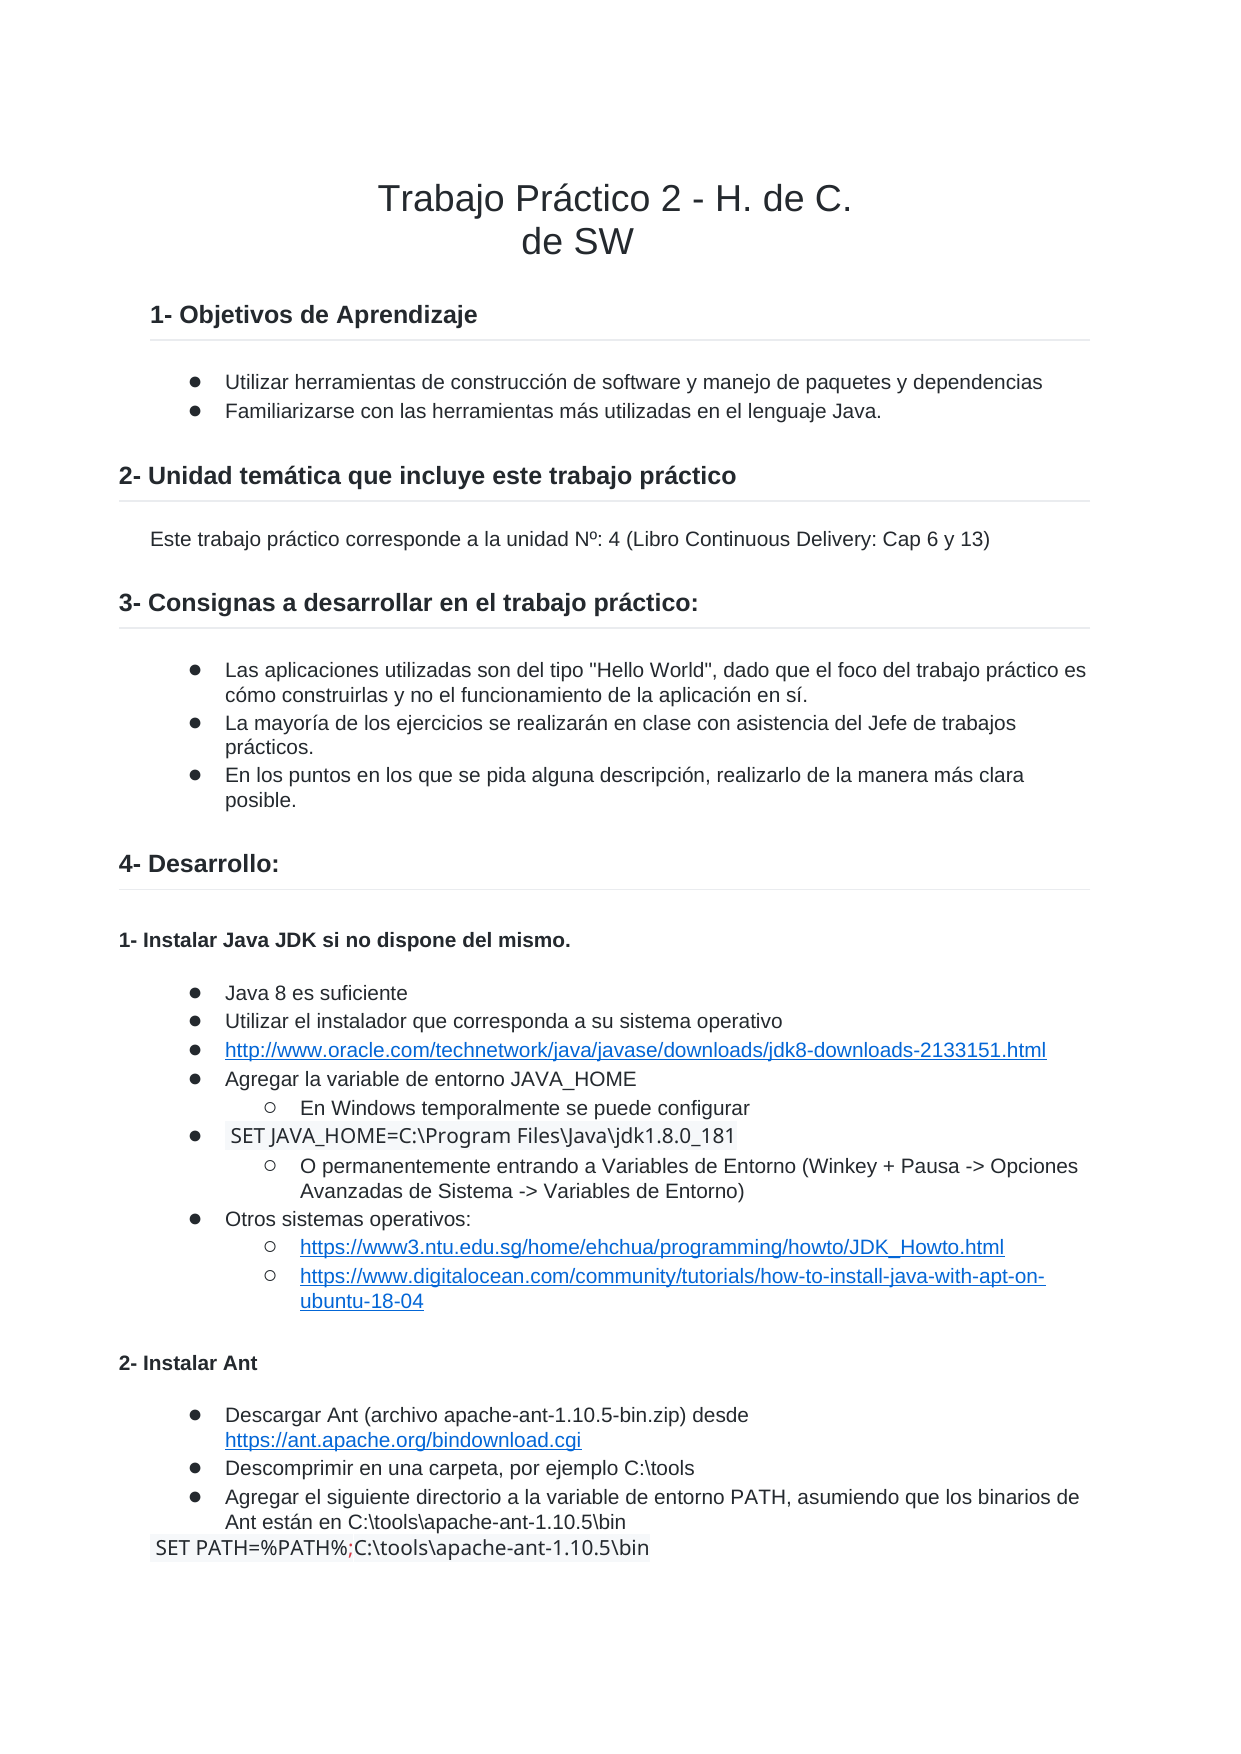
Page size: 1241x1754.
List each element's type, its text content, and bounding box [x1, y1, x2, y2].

list Agregar el siguiente directorio a la variable de entorno PATH, asumiendo que los binarios de Ant están en C:\tools\apache-ant-1.10.5\bin [187, 1481, 1090, 1533]
subtitle 1- Objetivos de Aprendizaje [150, 300, 1090, 339]
list SET JAVA_HOME=C:\Program Files\Java\jdk1.8.0_181 [187, 1120, 1090, 1150]
list Familiarizarse con las herramientas más utilizadas en el lenguaje Java. [187, 394, 1090, 423]
subtitle 2- Instalar Ant [119, 1350, 1090, 1374]
list http://www.oracle.com/technetwork/java/javase/downloads/jdk8-downloads-2133151.html [187, 1034, 1090, 1063]
subtitle 4- Desarrollo: [119, 849, 1090, 889]
list Utilizar el instalador que corresponda a su sistema operativo [187, 1005, 1090, 1034]
list https://www.digitalocean.com/community/tutorials/how-to-install-java-with-apt-on-ubuntu-18-04 [262, 1260, 1090, 1313]
list Descomprimir en una carpeta, por ejemplo C:\tools [187, 1452, 1090, 1481]
subtitle Trabajo Práctico 2 - H. de C. de SW [300, 176, 855, 263]
text SET PATH=%PATH%;C:\tools\apache-ant-1.10.5\bin [150, 1533, 1090, 1562]
list En Windows temporalmente se puede configurar [262, 1092, 1090, 1120]
list Las aplicaciones utilizadas son del tipo "Hello World", dado que el foco del trabajo práctico es cómo construirlas y no el funcionamiento de la aplicación en sí. [187, 654, 1090, 706]
list https://www3.ntu.edu.sg/home/ehchua/programming/howto/JDK_Howto.html [262, 1231, 1090, 1260]
list Utilizar herramientas de construcción de software y manejo de paquetes y dependencias [187, 366, 1090, 394]
list La mayoría de los ejercicios se realizarán en clase con asistencia del Jefe de trabajos prácticos. [187, 706, 1090, 759]
list Java 8 es suficiente [187, 977, 1090, 1005]
subtitle 1- Instalar Java JDK si no dispone del mismo. [119, 928, 1090, 952]
subtitle 3- Consignas a desarrollar en el trabajo práctico: [119, 588, 1090, 627]
list Descargar Ant (archivo apache-ant-1.10.5-bin.zip) desde https://ant.apache.org/bindownload.cgi [187, 1399, 1090, 1452]
list Agregar la variable de entorno JAVA_HOME [187, 1063, 1090, 1092]
text Este trabajo práctico corresponde a la unidad Nº: 4 (Libro Continuous Delivery: Cap 6 y 13) [150, 527, 1090, 551]
list Otros sistemas operativos: [187, 1203, 1090, 1231]
list En los puntos en los que se pida alguna descripción, realizarlo de la manera más clara posible. [187, 759, 1090, 812]
subtitle 2- Unidad temática que incluye este trabajo práctico [119, 461, 1090, 500]
list O permanentemente entrando a Variables de Entorno (Winkey + Pausa -> Opciones Avanzadas de Sistema -> Variables de Entorno) [262, 1150, 1090, 1203]
